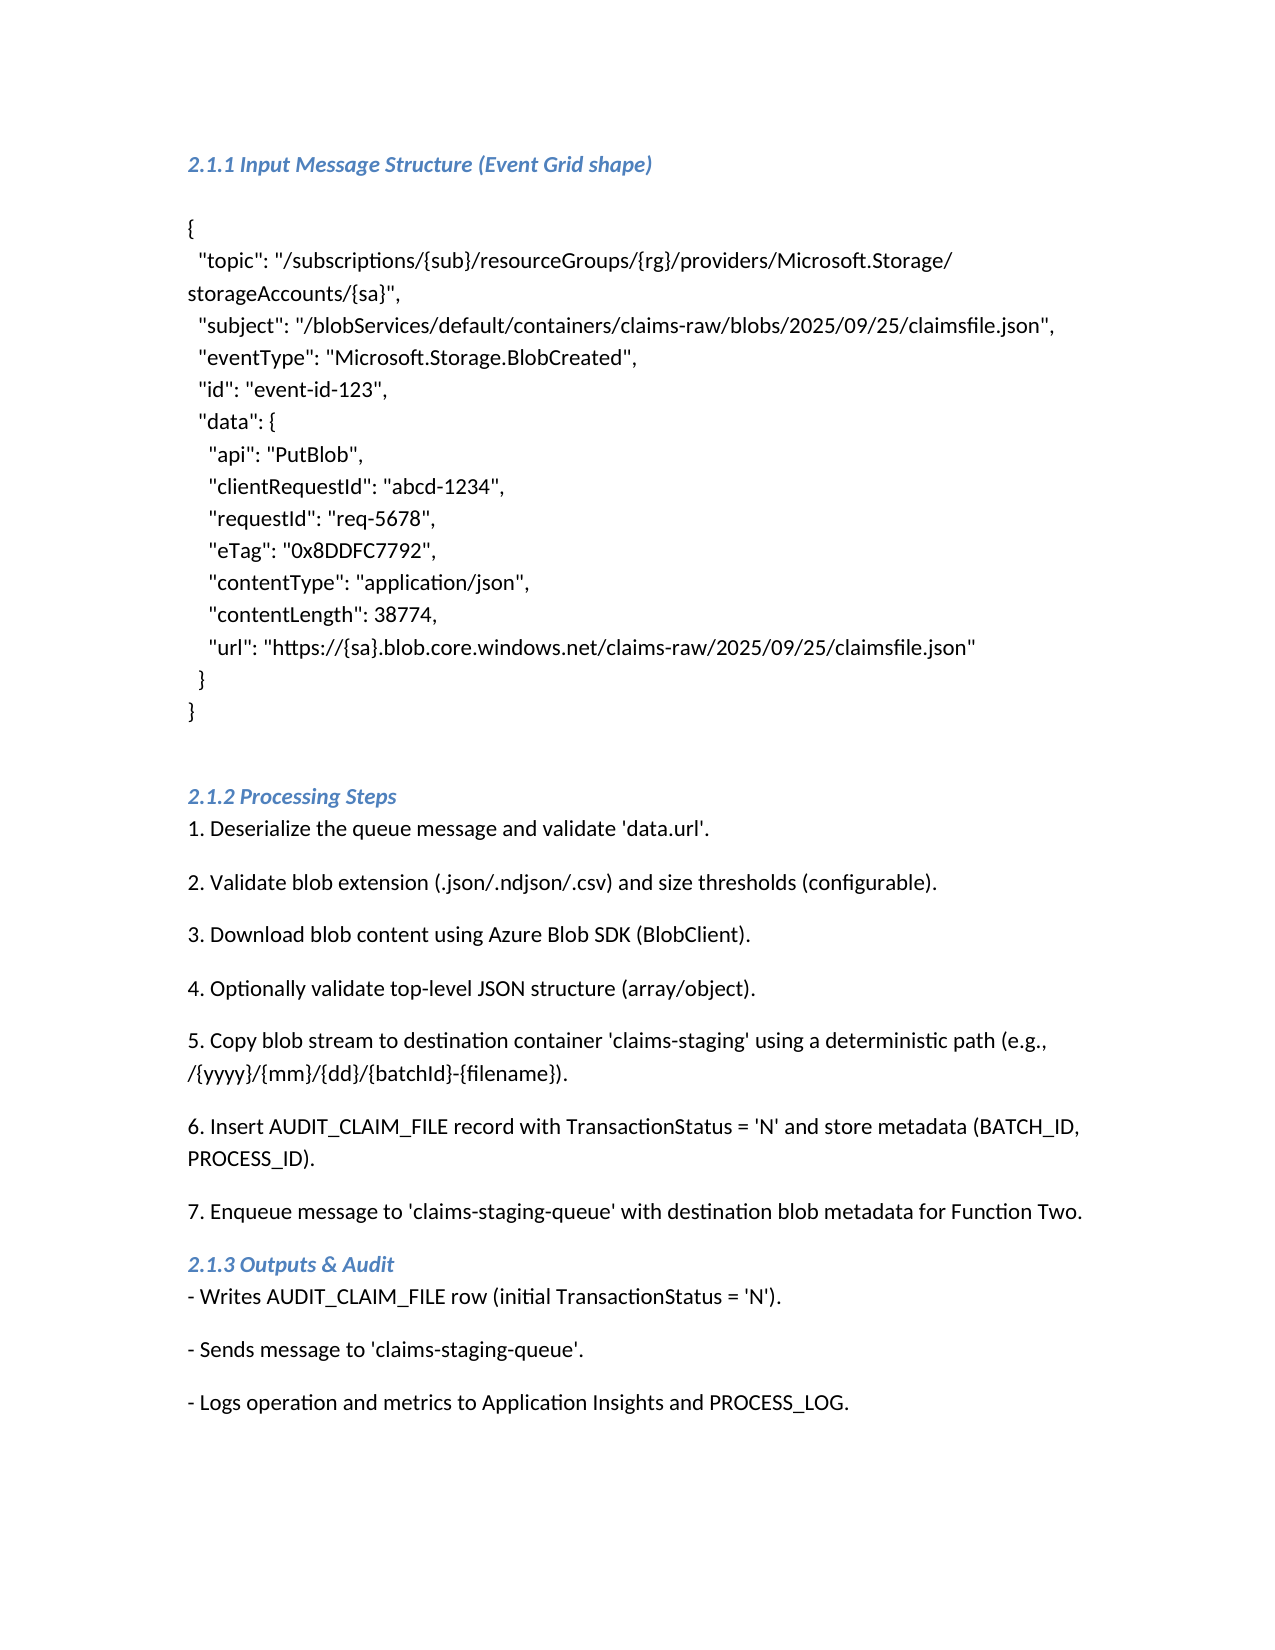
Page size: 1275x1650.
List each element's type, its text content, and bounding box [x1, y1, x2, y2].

subtitle 2.1.3 Outputs & Audit [187, 1250, 1087, 1278]
text - Writes AUDIT_CLAIM_FILE row (initial TransactionStatus = 'N'). [187, 1282, 1087, 1310]
text - Sends message to 'claims-staging-queue'. [187, 1335, 1087, 1363]
text - Logs operation and metrics to Application Insights and PROCESS_LOG. [187, 1388, 1087, 1416]
text { "topic": "/subscriptions/{sub}/resourceGroups/{rg}/providers/Microsoft.Storage/storageAccounts/{sa}", "subject": "/blobServices/default/containers/claims-raw/blobs/2025/09/25/claimsfile.json", "eventType": "Microsoft.Storage.BlobCreated", "id": "event-id-123", "data": { "api": "PutBlob", "clientRequestId": "abcd-1234", "requestId": "req-5678", "eTag": "0x8DDFC7792", "contentType": "application/json", "contentLength": 38774, "url": "https://{sa}.blob.core.windows.net/claims-raw/2025/09/25/claimsfile.json" } } [187, 182, 1087, 757]
text 2. Validate blob extension (.json/.ndjson/.csv) and size thresholds (configurable). [187, 868, 1087, 896]
subtitle 2.1.1 Input Message Structure (Event Grid shape) [187, 150, 1087, 178]
text 1. Deserialize the queue message and validate 'data.url'. [187, 814, 1087, 843]
text 7. Enqueue message to 'claims-staging-queue' with destination blob metadata for Function Two. [187, 1197, 1087, 1225]
text 4. Optionally validate top-level JSON structure (array/object). [187, 974, 1087, 1002]
text 5. Copy blob stream to destination container 'claims-staging' using a deterministic path (e.g., /{yyyy}/{mm}/{dd}/{batchId}-{filename}). [187, 1027, 1087, 1087]
text 6. Insert AUDIT_CLAIM_FILE record with TransactionStatus = 'N' and store metadata (BATCH_ID, PROCESS_ID). [187, 1112, 1087, 1172]
text 3. Download blob content using Azure Blob SDK (BlobClient). [187, 921, 1087, 949]
subtitle 2.1.2 Processing Steps [187, 782, 1087, 810]
